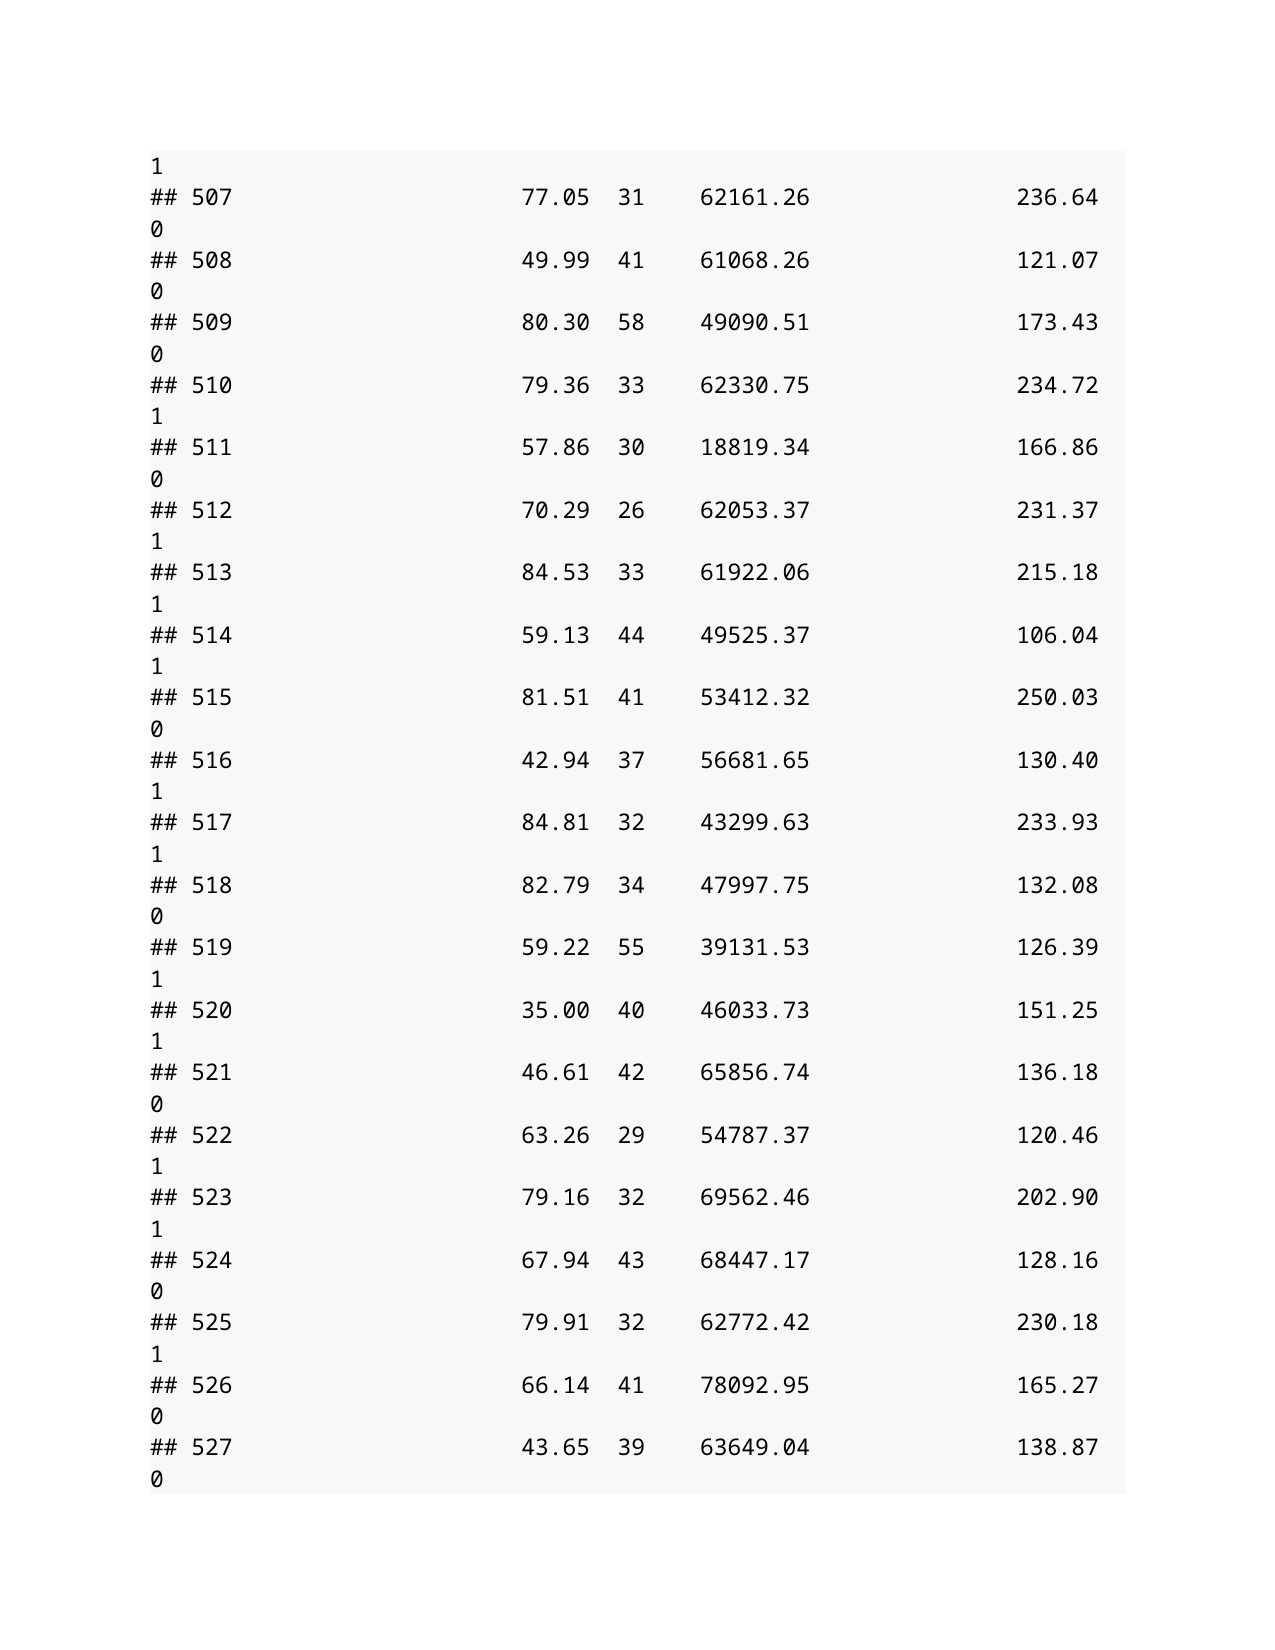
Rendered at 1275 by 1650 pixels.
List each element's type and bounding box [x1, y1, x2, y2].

text [150, 150, 1125, 1494]
